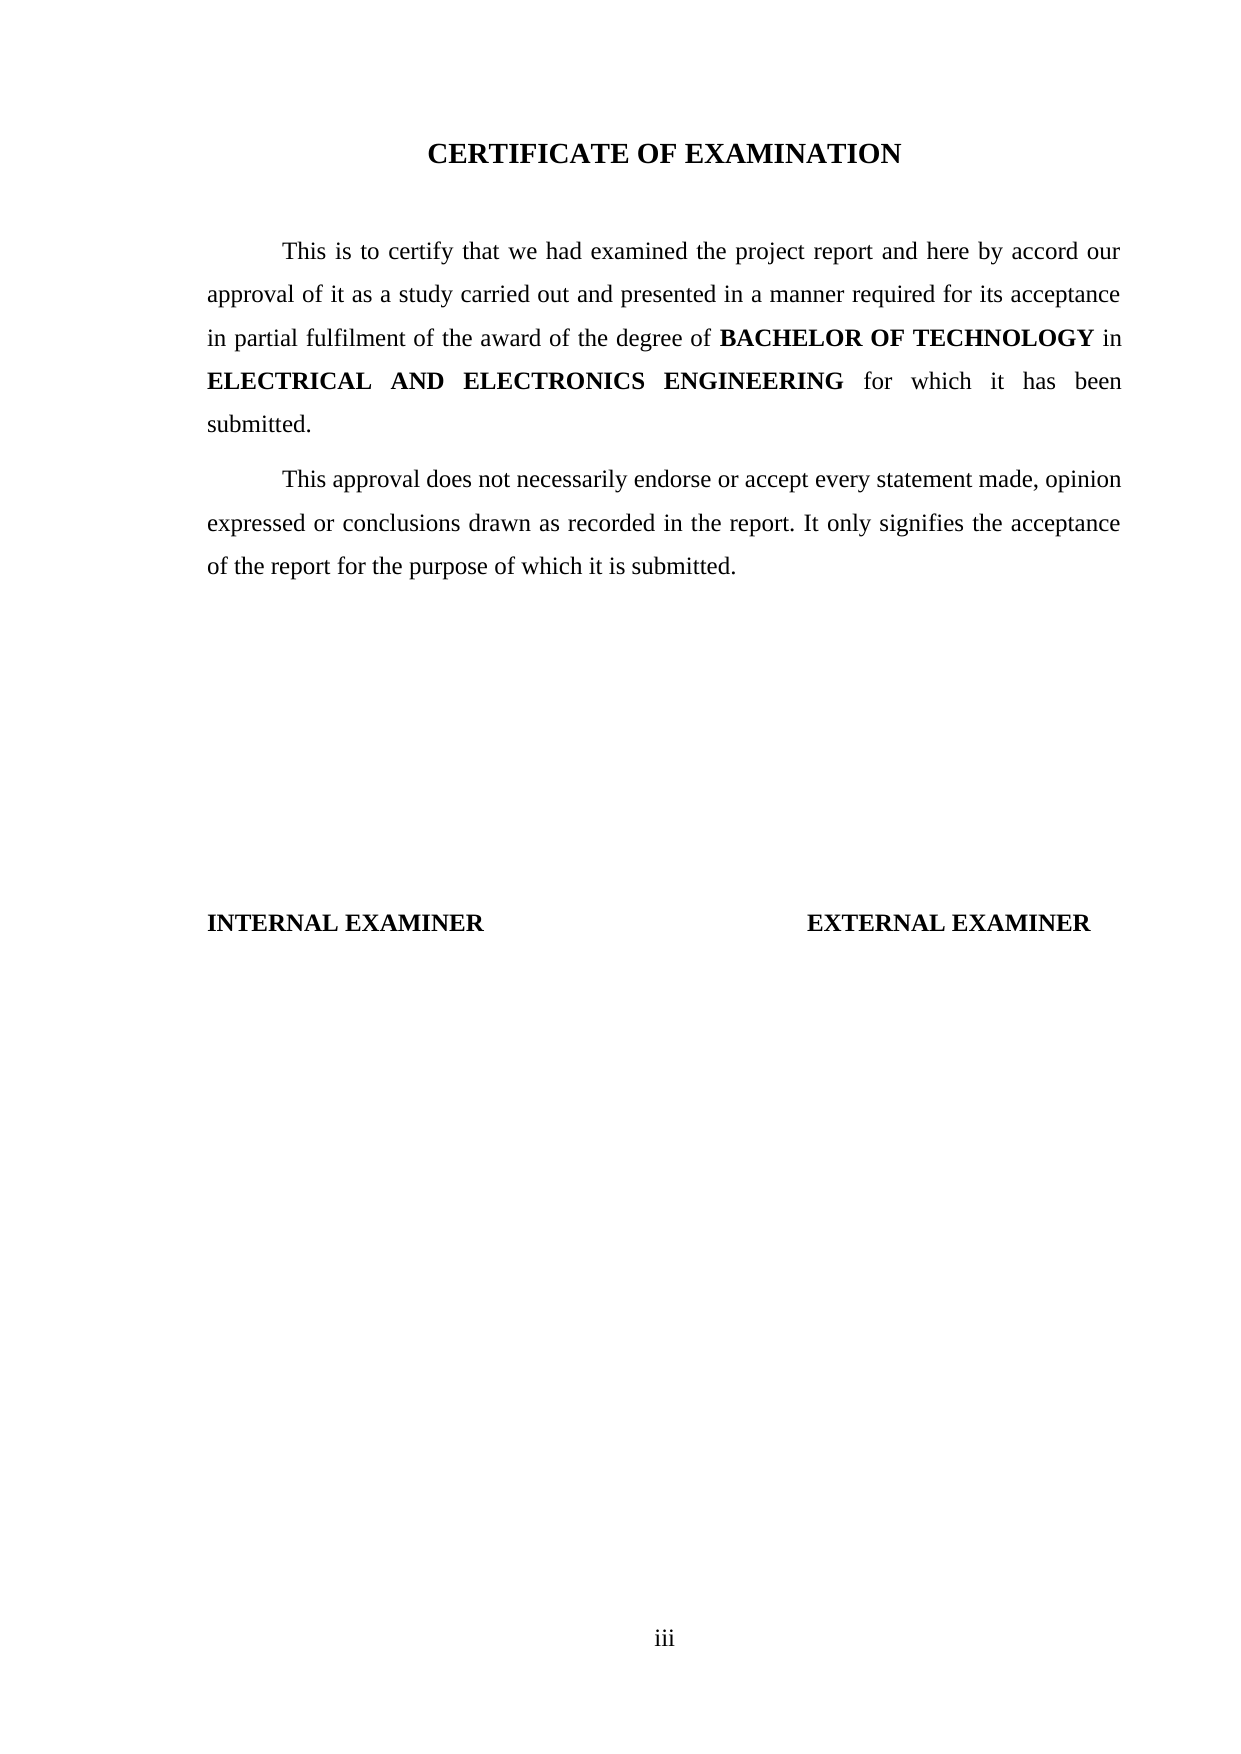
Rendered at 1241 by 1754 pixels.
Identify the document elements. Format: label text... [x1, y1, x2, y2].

text INTERNAL EXAMINER EXTERNAL EXAMINER [207, 908, 1122, 937]
text CERTIFICATE OF EXAMINATION [207, 136, 1122, 169]
text This is to certify that we had examined the project report and here by accord our approval of it as a study carried out and presented in a manner required for its acceptance in partial fulfilment of the award of the degree of BACHELOR OF TECHNOLOGY in ELECTRICAL AND ELECTRONICS ENGINEERING for which it has been submitted. [207, 236, 1122, 438]
text This approval does not necessarily endorse or accept every statement made, opinion expressed or conclusions drawn as recorded in the report. It only signifies the acceptance of the report for the purpose of which it is submitted. [207, 464, 1122, 579]
